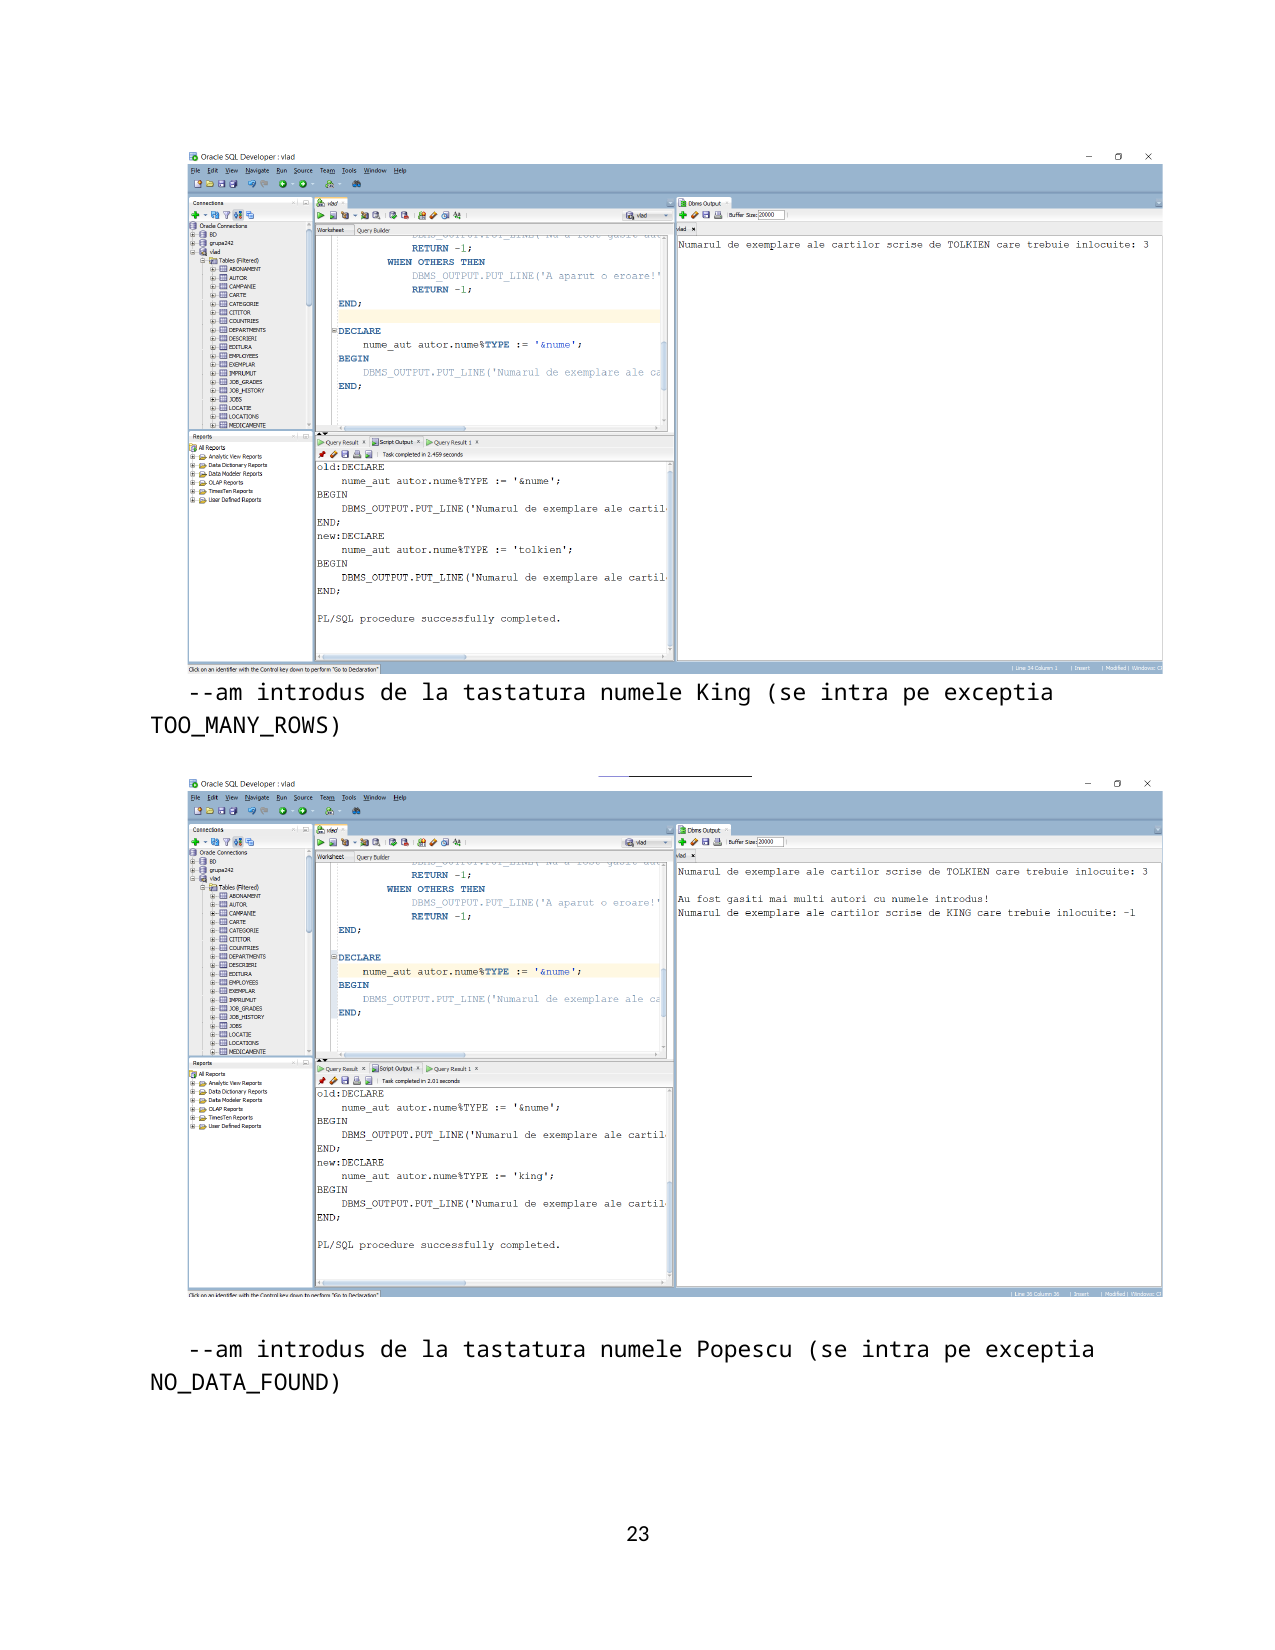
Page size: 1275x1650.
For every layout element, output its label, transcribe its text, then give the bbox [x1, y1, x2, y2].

text --am introdus de la tastatura numele Popescu (se intra pe exceptia NO_DATA_FOUND) [150, 1332, 1125, 1397]
text --am introdus de la tastatura numele King (se intra pe exceptia TOO_MANY_ROWS) [150, 676, 1125, 741]
picture [187, 150, 1163, 674]
picture [187, 776, 1163, 1297]
